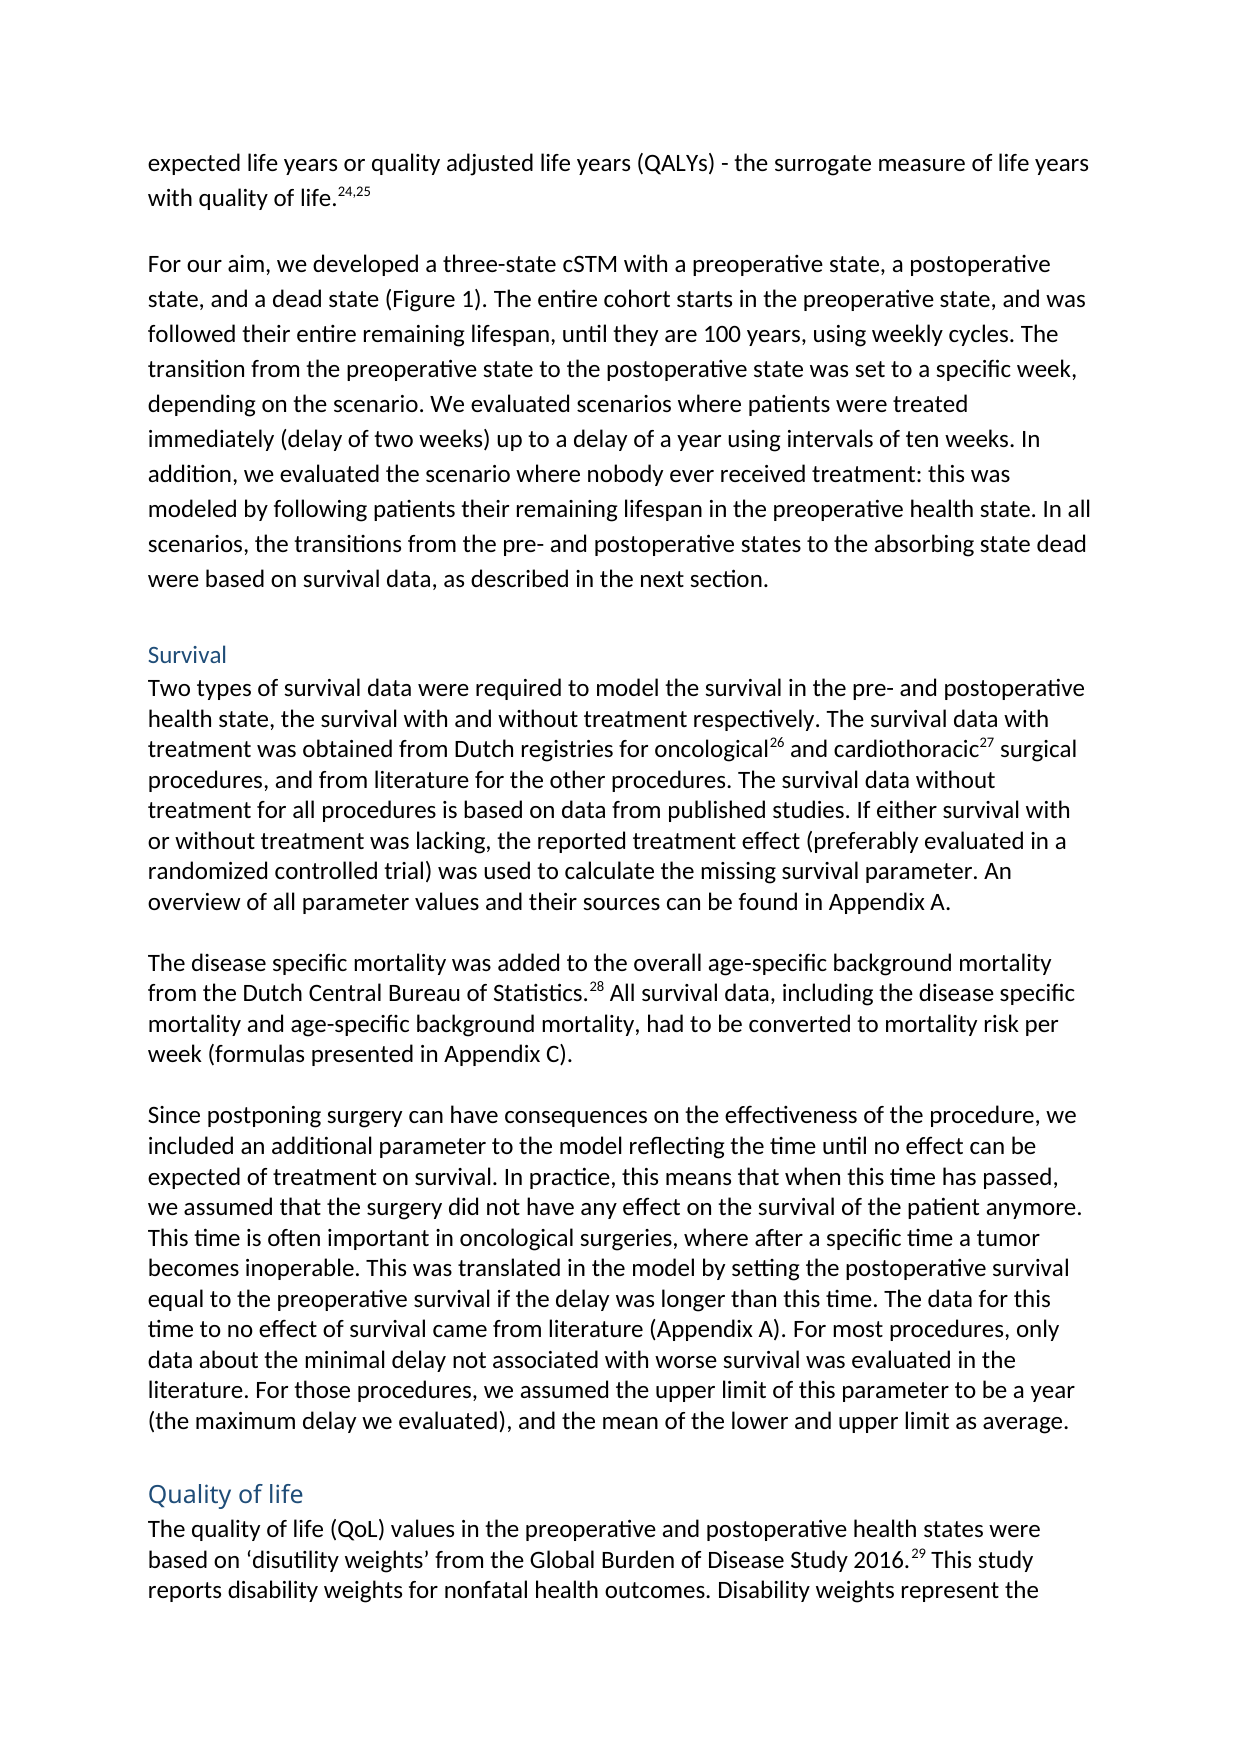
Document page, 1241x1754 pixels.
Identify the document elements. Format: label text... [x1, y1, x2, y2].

subtitle Quality of life [148, 1477, 1093, 1511]
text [148, 1513, 1093, 1605]
text Since postponing surgery can have consequences on the effectiveness of the procedure, we included an additional parameter to the model reflecting the time until no effect can be expected of treatment on survival. In practice, this means that when this time has passed, we assumed that the surgery did not have any effect on the survival of the patient anymore. This time is often important in oncological surgeries, where after a specific time a tumor becomes inoperable. This was translated in the model by setting the postoperative survival equal to the preoperative survival if the delay was longer than this time. The data for this time to no effect of survival came from literature (Appendix A). For most procedures, only data about the minimal delay not associated with worse survival was evaluated in the literature. For those procedures, we assumed the upper limit of this parameter to be a year (the maximum delay we evaluated), and the mean of the lower and upper limit as average. [148, 1099, 1093, 1435]
subtitle Survival [148, 639, 1093, 670]
text The disease specific mortality was added to the overall age-specific background mortality from the Dutch Central Bureau of Statistics.28 All survival data, including the disease specific mortality and age-specific background mortality, had to be converted to mortality risk per week (formulas presented in Appendix C). [148, 947, 1093, 1069]
text For our aim, we developed a three-state cSTM with a preoperative state, a postoperative state, and a dead state (Figure 1). The entire cohort starts in the preoperative state, and was followed their entire remaining lifespan, until they are 100 years, using weekly cycles. The transition from the preoperative state to the postoperative state was set to a specific week, depending on the scenario. We evaluated scenarios where patients were treated immediately (delay of two weeks) up to a delay of a year using intervals of ten weeks. In addition, we evaluated the scenario where nobody ever received treatment: this was modeled by following patients their remaining lifespan in the preoperative health state. In all scenarios, the transitions from the pre- and postoperative states to the absorbing state dead were based on survival data, as described in the next section. [148, 248, 1093, 594]
text Two types of survival data were required to model the survival in the pre- and postoperative health state, the survival with and without treatment respectively. The survival data with treatment was obtained from Dutch registries for oncological26 and cardiothoracic27 surgical procedures, and from literature for the other procedures. The survival data without treatment for all procedures is based on data from published studies. If either survival with or without treatment was lacking, the reported treatment effect (preferably evaluated in a randomized controlled trial) was used to calculate the missing survival parameter. An overview of all parameter values and their sources can be found in Appendix A. [148, 672, 1093, 916]
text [148, 148, 1093, 213]
